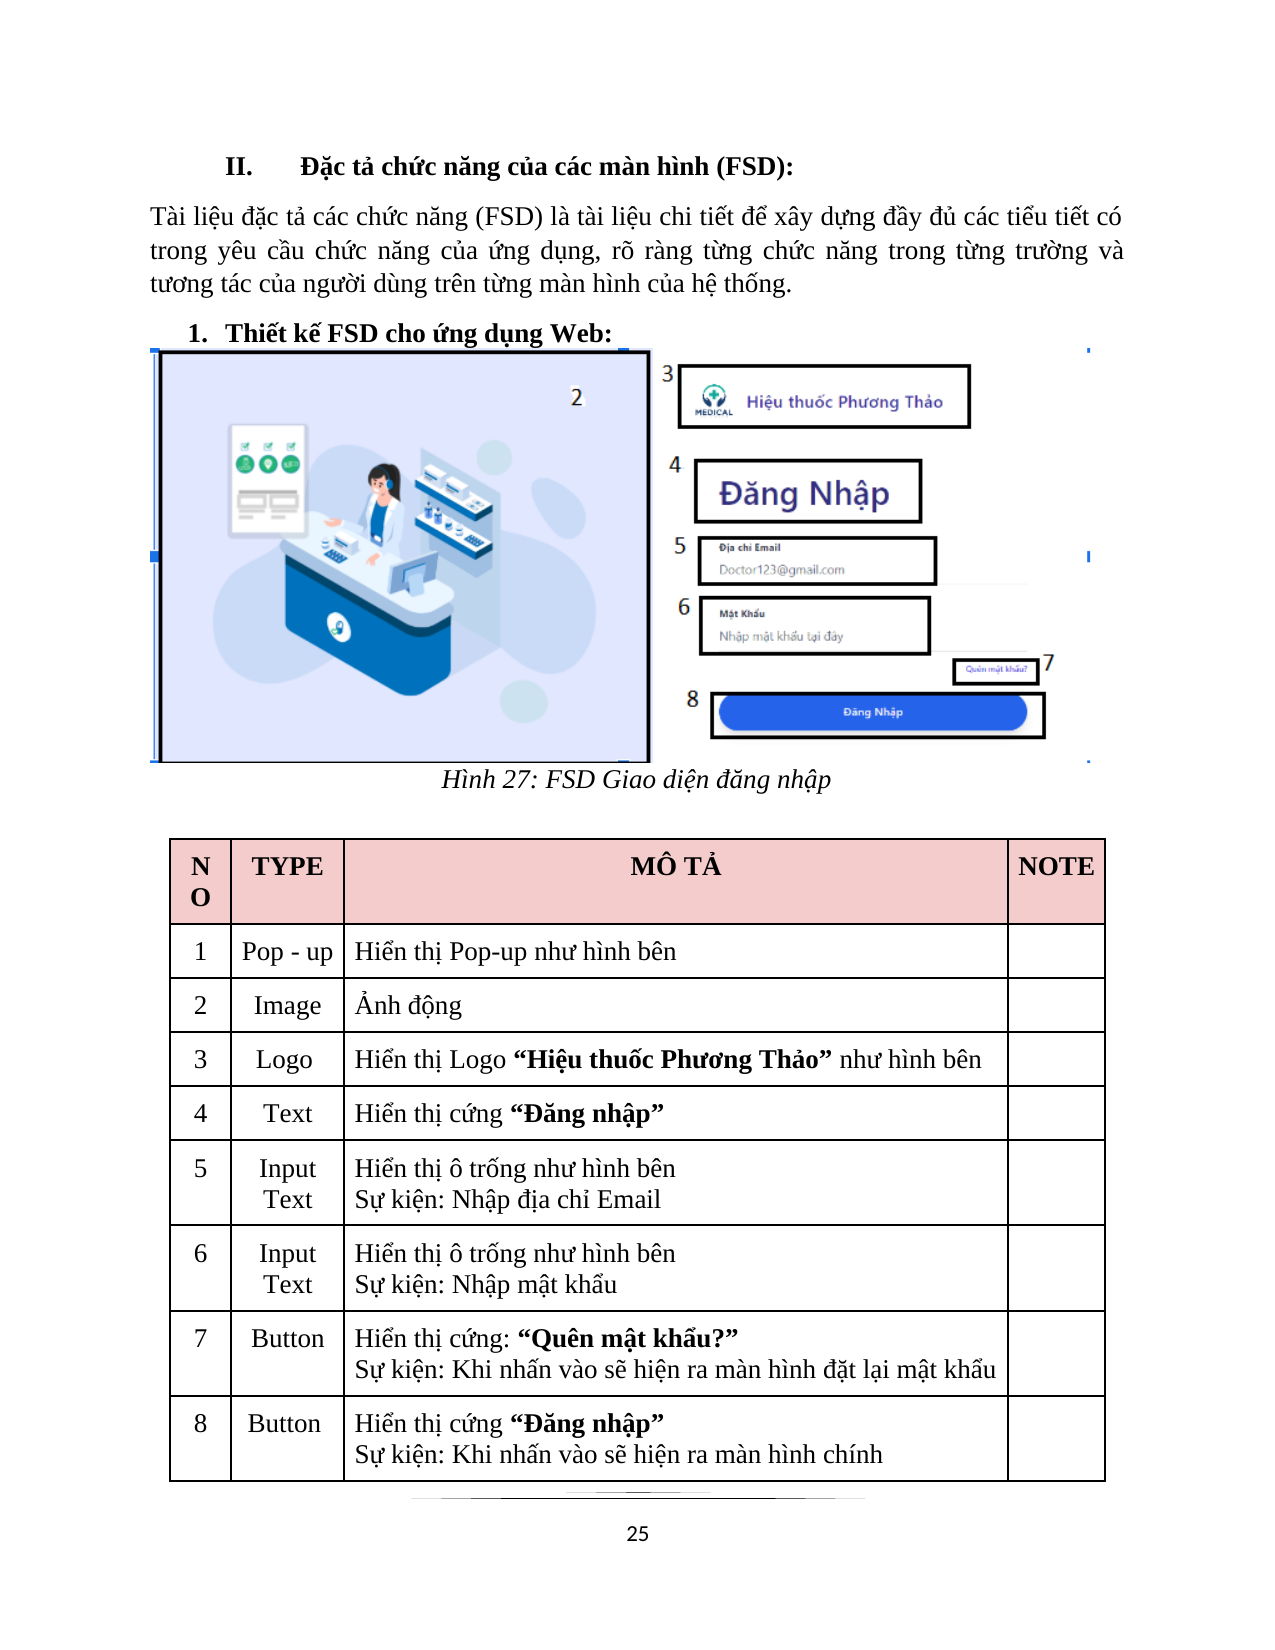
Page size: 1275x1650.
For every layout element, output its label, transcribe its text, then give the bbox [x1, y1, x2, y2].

table_cell [1009, 1141, 1104, 1224]
table_cell Button [232, 1397, 343, 1480]
list Thiết kế FSD cho ứng dụng Web: [187, 317, 1125, 349]
picture [150, 348, 1091, 763]
table_cell [1009, 1397, 1104, 1480]
table_header MÔ TẢ [345, 840, 1007, 923]
table_header NOTE [1009, 840, 1104, 923]
table_cell [1009, 925, 1104, 977]
table_cell Hiển thị Pop-up như hình bên [345, 925, 1007, 977]
table_cell Hiển thị Logo “Hiệu thuốc Phương Thảo” như hình bên [345, 1033, 1007, 1085]
table_cell Ảnh động [345, 979, 1007, 1031]
table_cell 7 [171, 1312, 230, 1395]
table_cell 1 [171, 925, 230, 977]
table_cell 4 [171, 1087, 230, 1139]
table_cell [1009, 1226, 1104, 1309]
table_cell 3 [171, 1033, 230, 1085]
table_cell Hiển thị ô trống như hình bên Sự kiện: Nhập địa chỉ Email [345, 1141, 1007, 1224]
table_cell Input Text [232, 1141, 343, 1224]
table_cell Text [232, 1087, 343, 1139]
table_cell Input Text [232, 1226, 343, 1309]
table_header NO [171, 840, 230, 923]
table_header TYPE [232, 840, 343, 923]
table_cell Hiển thị cứng “Đăng nhập” Sự kiện: Khi nhấn vào sẽ hiện ra màn hình chính [345, 1397, 1007, 1480]
table_cell Hiển thị cứng: “Quên mật khẩu?” Sự kiện: Khi nhấn vào sẽ hiện ra màn hình đặt lại mật khẩu [345, 1312, 1007, 1395]
text Tài liệu đặc tả các chức năng (FSD) là tài liệu chi tiết để xây dựng đầy đủ các tiểu tiết có trong yêu cầu chức năng của ứng dụng, rõ ràng từng chức năng trong từng trường và tương tác của người dùng trên từng màn hình của hệ thống. [150, 200, 1125, 298]
table_cell [1009, 1033, 1104, 1085]
table_cell 2 [171, 979, 230, 1031]
text Hình 27: FSD Giao diện đăng nhập [150, 763, 1125, 794]
table_cell Hiển thị cứng “Đăng nhập” [345, 1087, 1007, 1139]
table_cell [1009, 979, 1104, 1031]
table_cell Button [232, 1312, 343, 1395]
table_cell 6 [171, 1226, 230, 1309]
table_cell Hiển thị ô trống như hình bên Sự kiện: Nhập mật khẩu [345, 1226, 1007, 1309]
table_cell Logo [232, 1033, 343, 1085]
table_cell Image [232, 979, 343, 1031]
table_cell [1009, 1087, 1104, 1139]
table_cell Pop - up [232, 925, 343, 977]
table_cell 5 [171, 1141, 230, 1224]
list Đặc tả chức năng của các màn hình (FSD): [225, 150, 1125, 181]
table_cell 8 [171, 1397, 230, 1480]
table_cell [1009, 1312, 1104, 1395]
